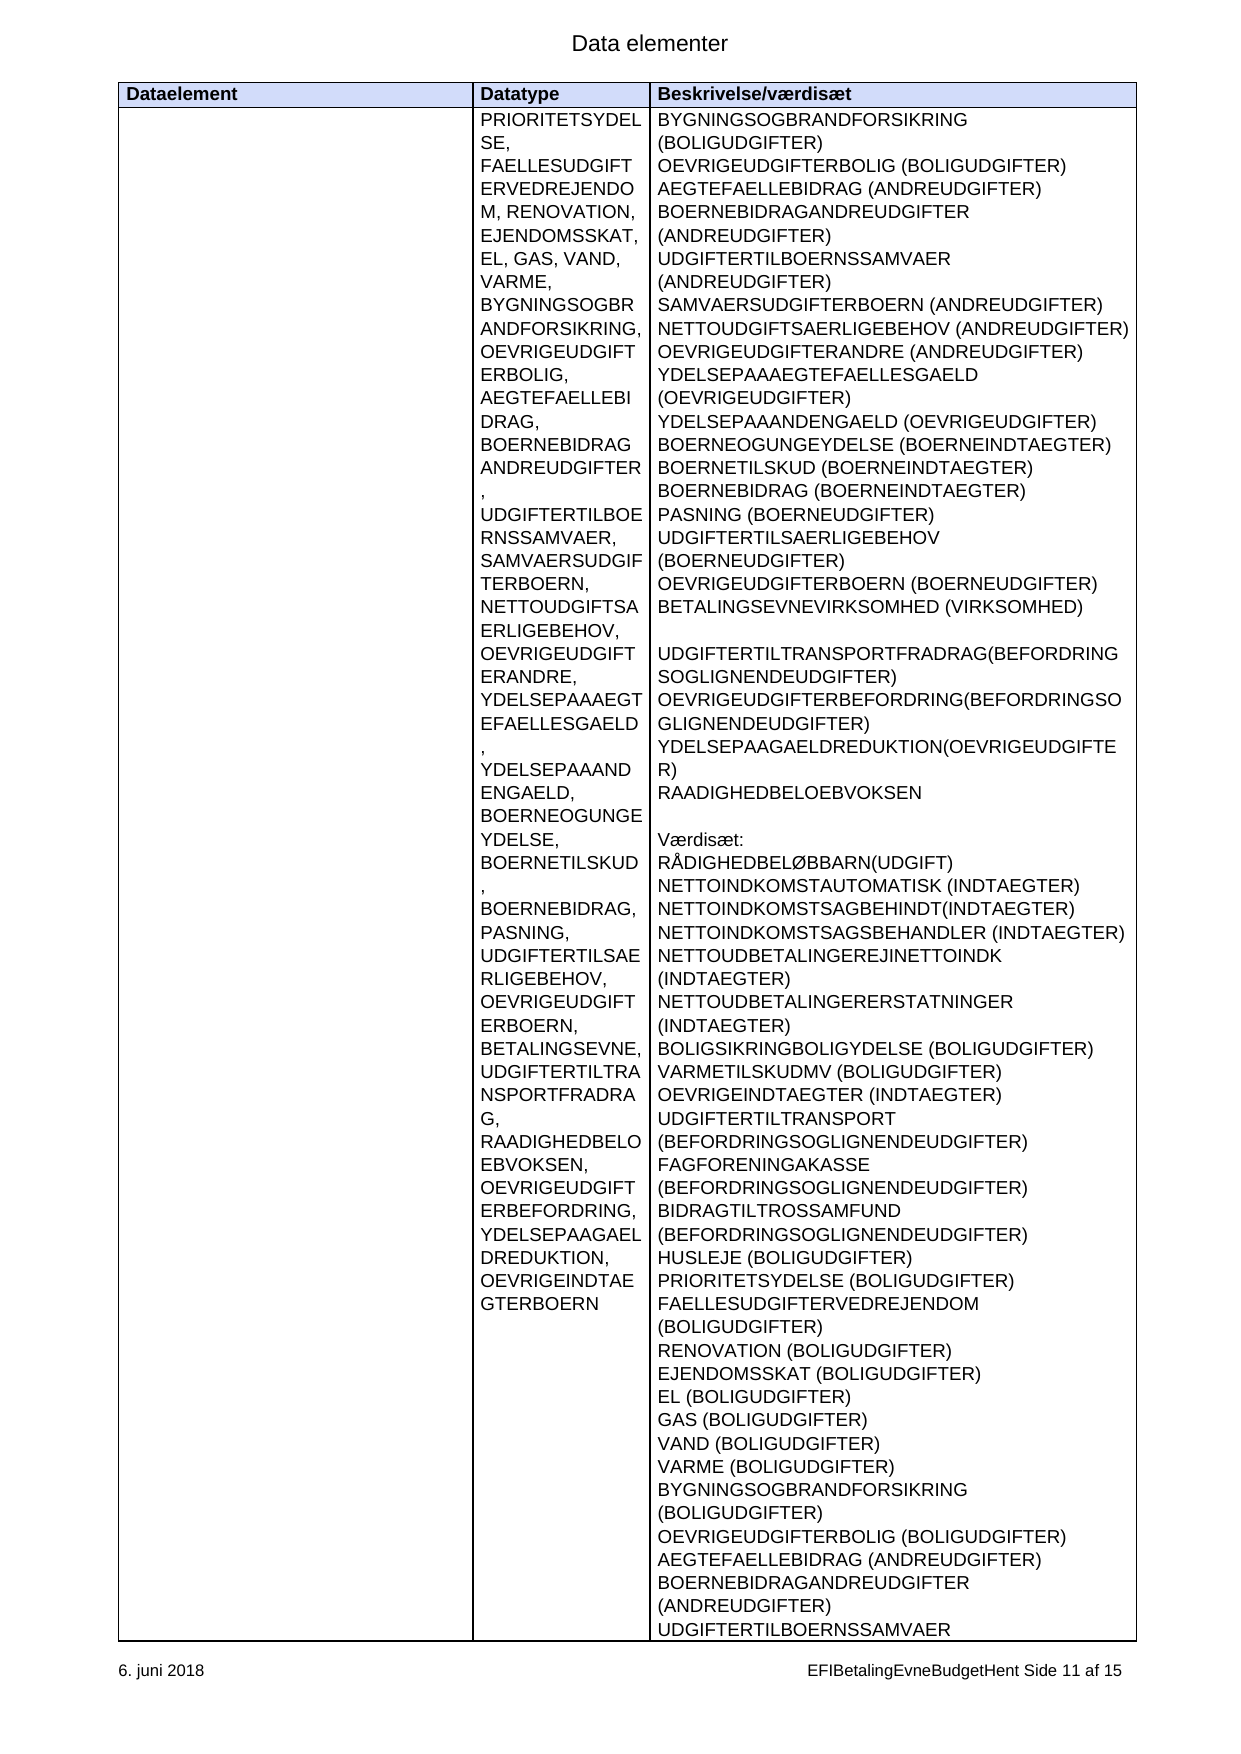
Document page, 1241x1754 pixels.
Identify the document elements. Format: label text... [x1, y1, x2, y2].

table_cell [651, 108, 1136, 1640]
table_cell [474, 108, 649, 1640]
table_header Datatype [474, 83, 649, 107]
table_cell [119, 108, 472, 1640]
table_header Beskrivelse/værdisæt [651, 83, 1136, 107]
table_header Dataelement [119, 83, 472, 107]
